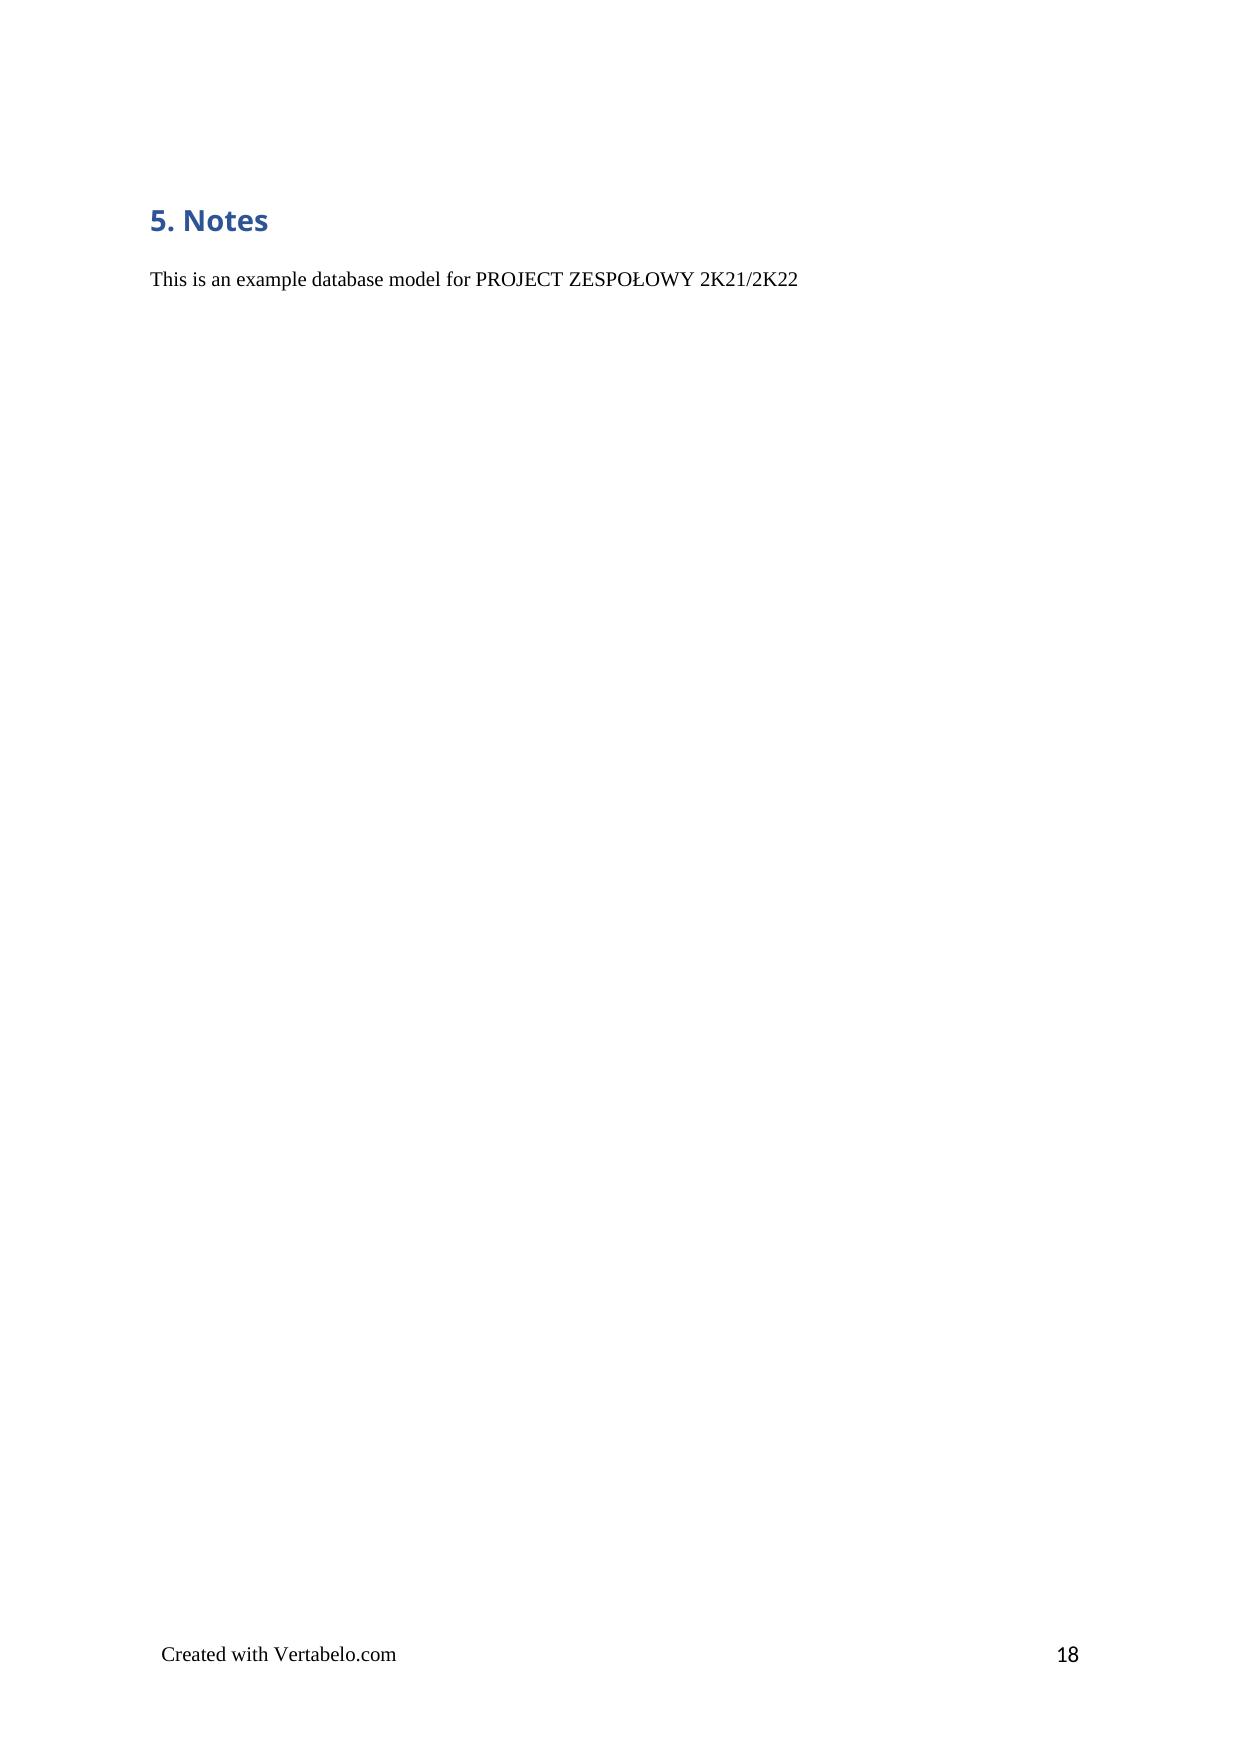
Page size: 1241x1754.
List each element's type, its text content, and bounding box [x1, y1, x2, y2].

subtitle 5. Notes [150, 200, 1090, 240]
text This is an example database model for PROJECT ZESPOŁOWY 2K21/2K22 [150, 266, 1090, 291]
